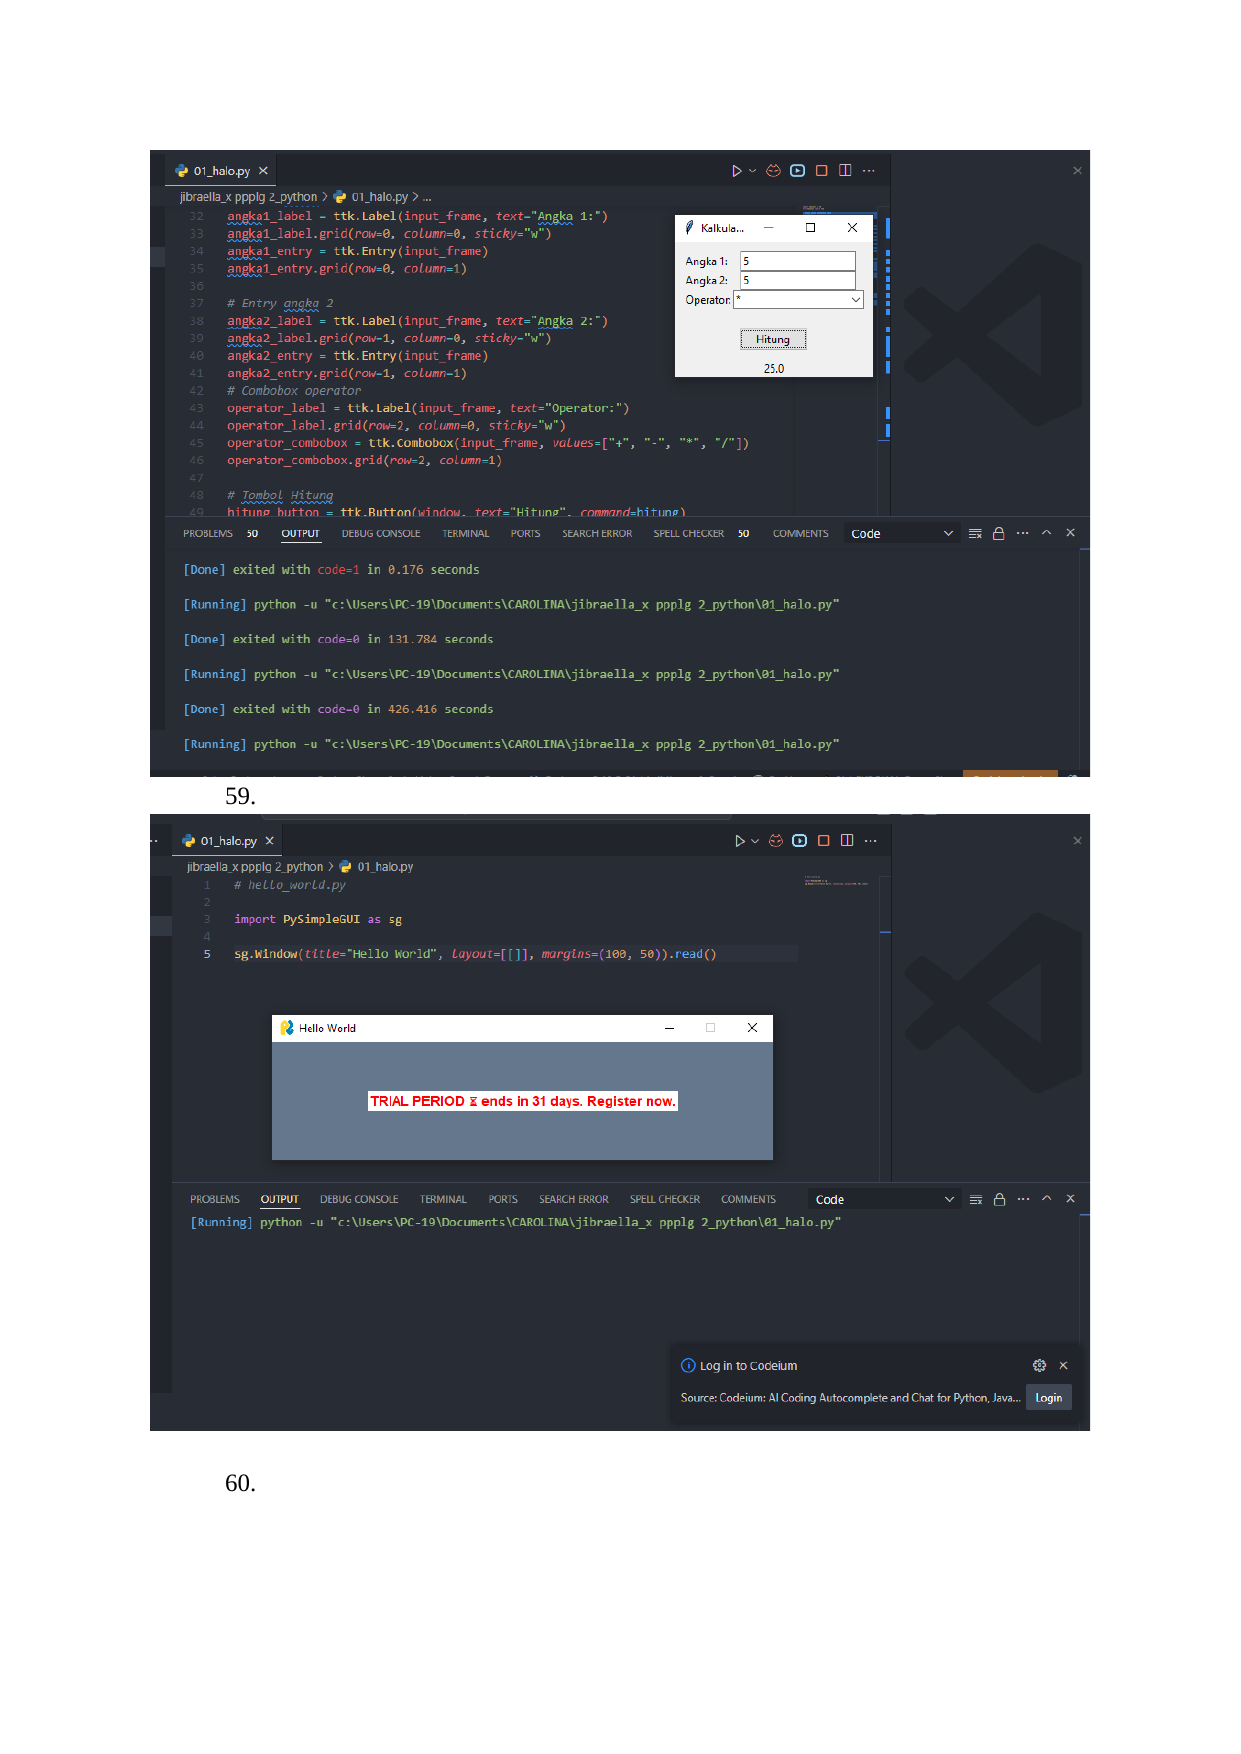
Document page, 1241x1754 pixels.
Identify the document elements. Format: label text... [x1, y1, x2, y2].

text 59. [150, 781, 1090, 810]
picture [150, 814, 1091, 1431]
picture [150, 150, 1091, 777]
text 60. [150, 1468, 1090, 1497]
